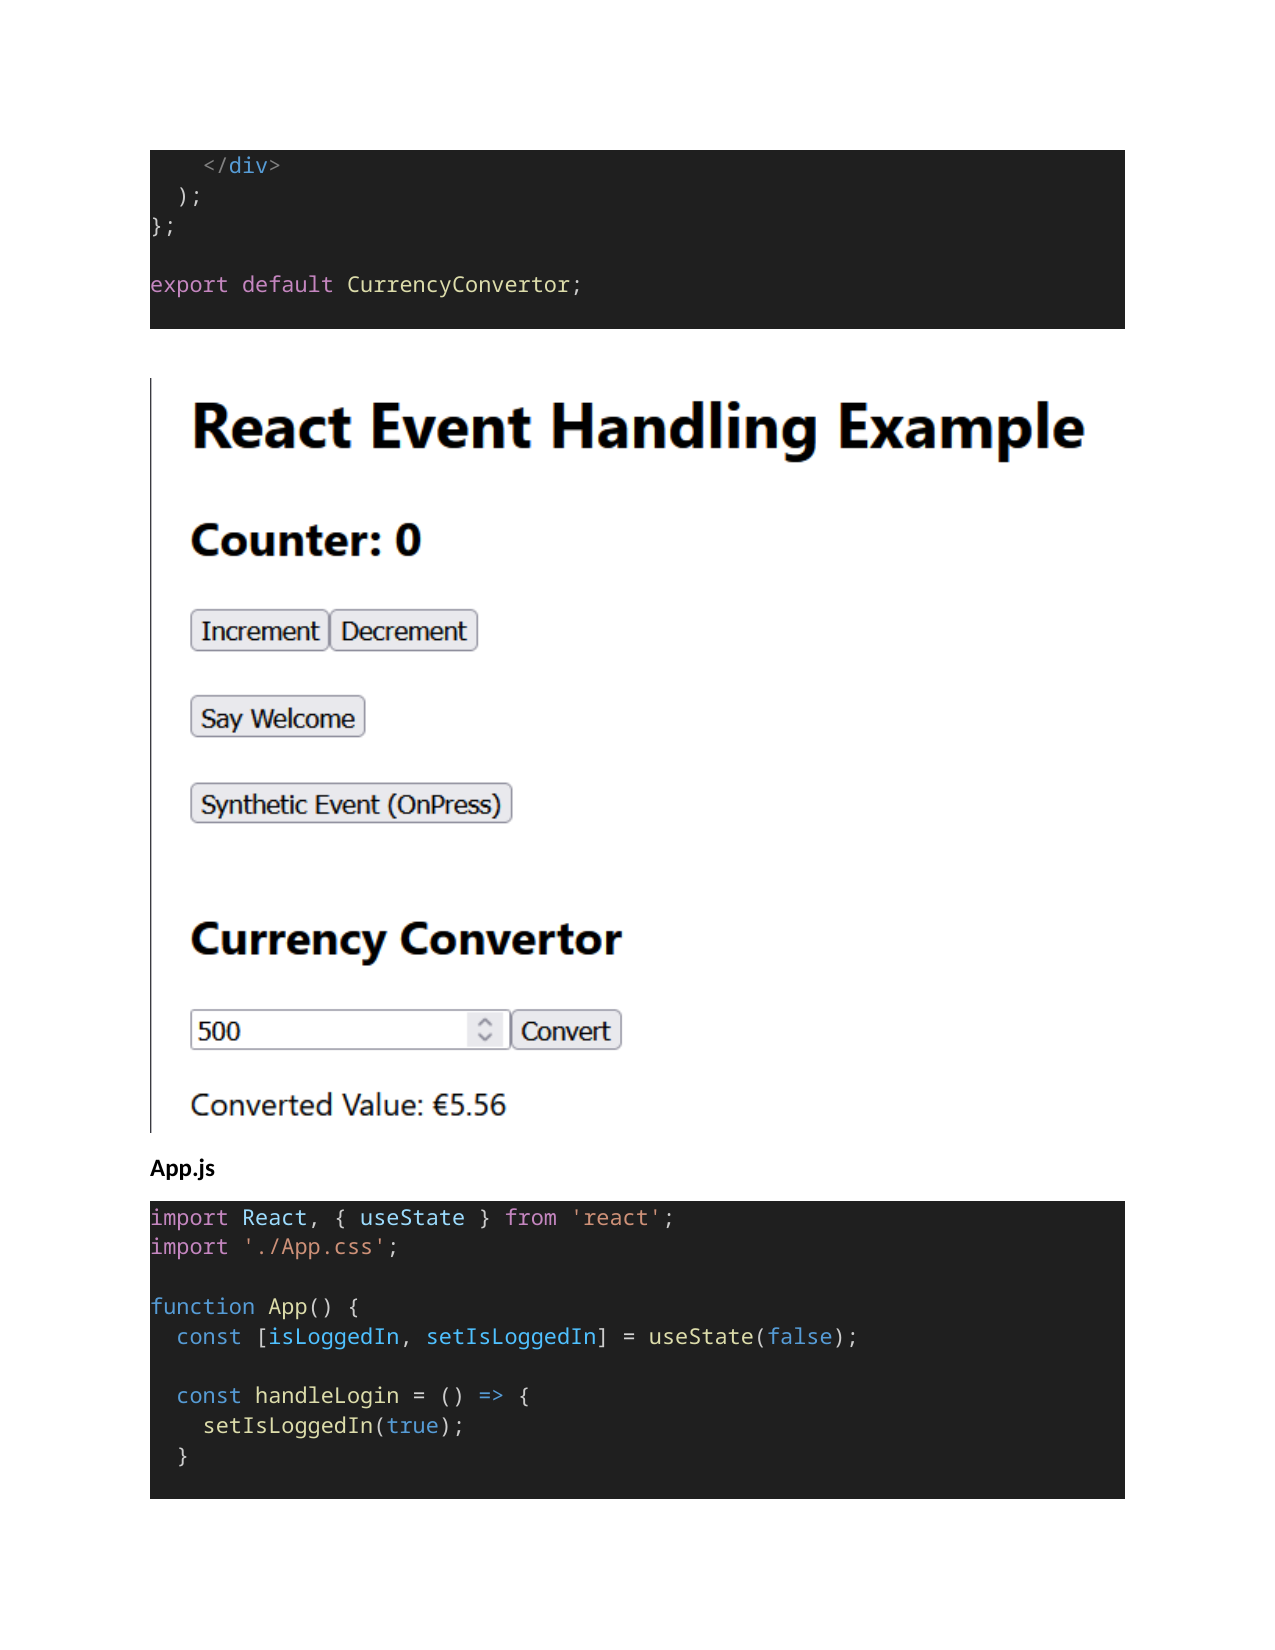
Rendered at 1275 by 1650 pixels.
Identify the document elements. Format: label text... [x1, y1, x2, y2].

text function App() { [150, 1291, 1125, 1321]
text } [150, 1440, 1125, 1469]
picture [150, 378, 1124, 1133]
text setIsLoggedIn(true); [150, 1410, 1125, 1440]
text const [isLoggedIn, setIsLoggedIn] = useState(false); [150, 1321, 1125, 1350]
text import React, { useState } from 'react'; [150, 1201, 1125, 1231]
text }; [150, 209, 1125, 239]
text ); [150, 180, 1125, 209]
text const handleLogin = () => { [150, 1380, 1125, 1410]
text import './App.css'; [150, 1231, 1125, 1261]
text </div> [150, 150, 1125, 180]
text App.js [150, 1152, 1125, 1182]
text export default CurrencyConvertor; [150, 269, 1125, 299]
